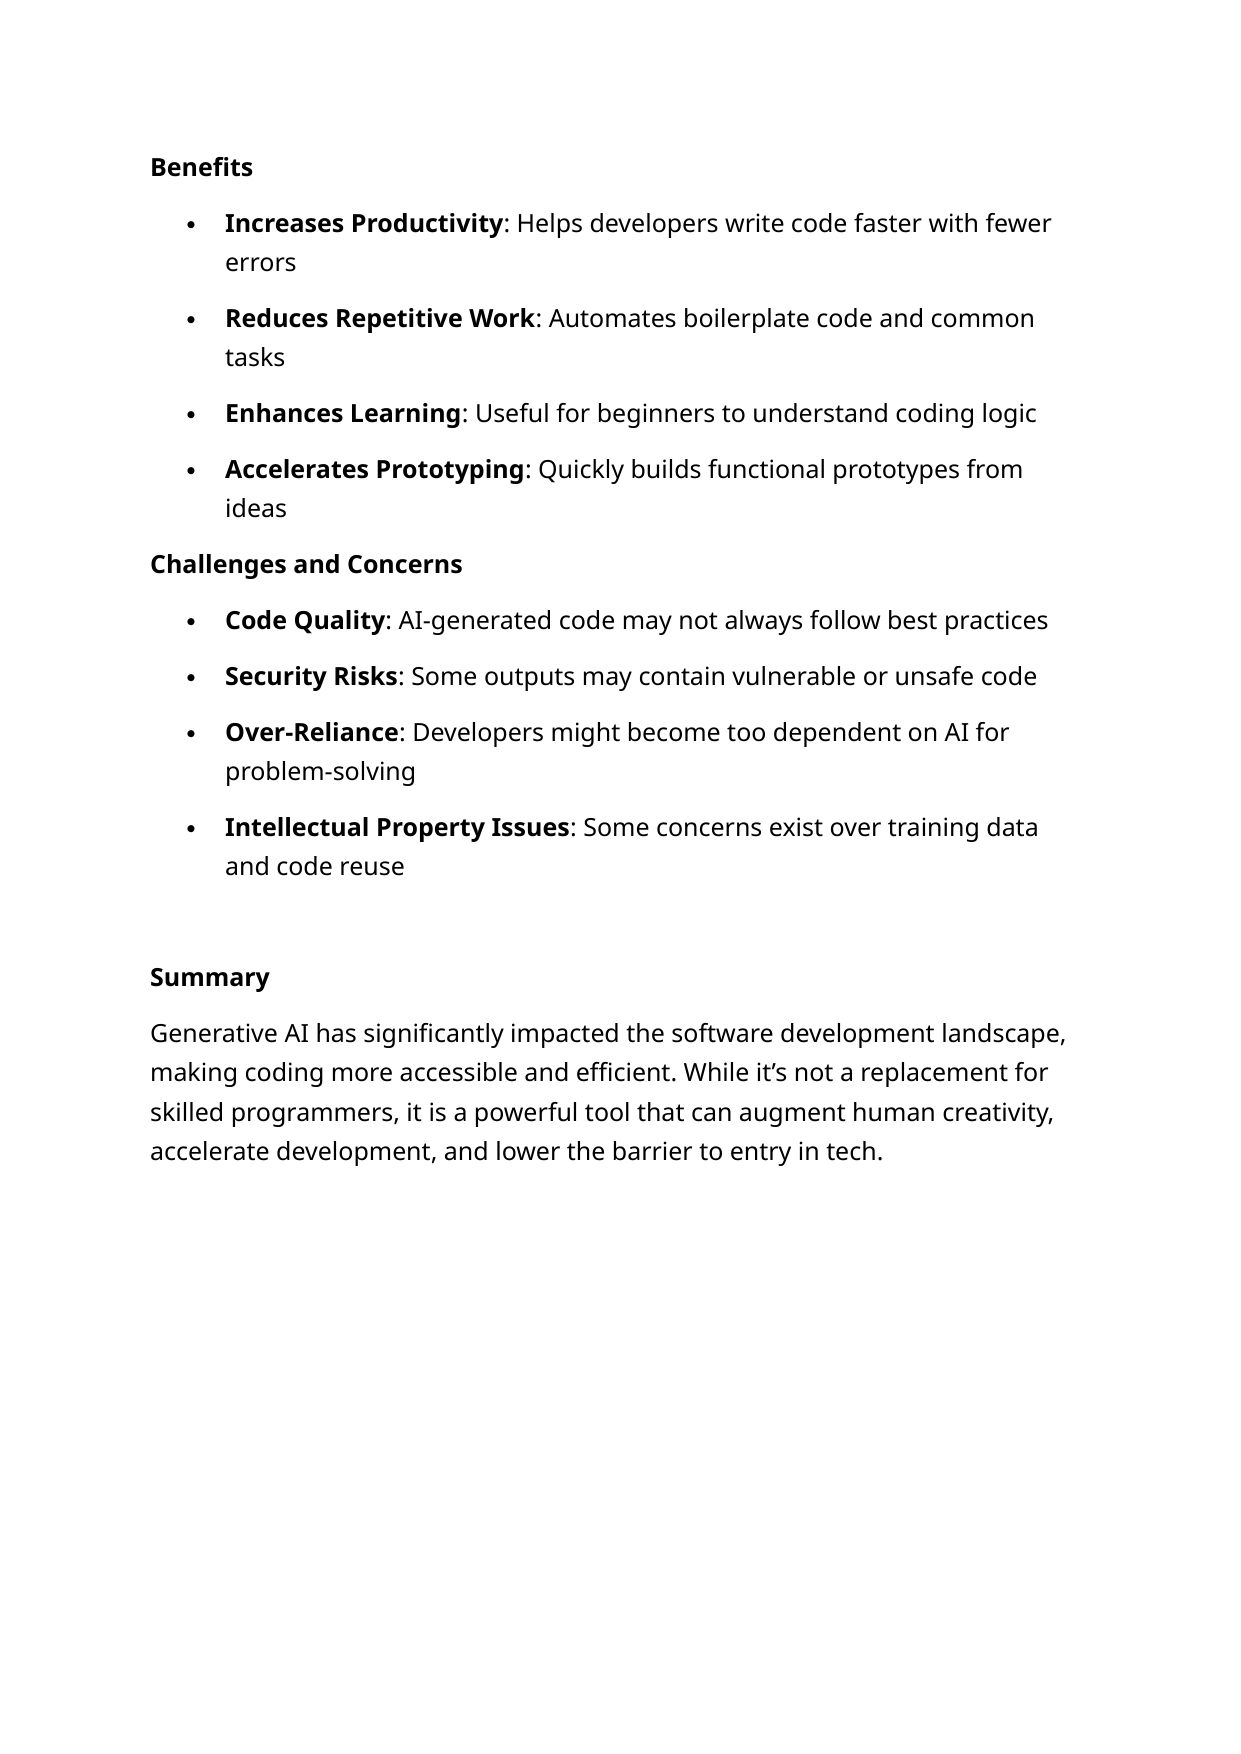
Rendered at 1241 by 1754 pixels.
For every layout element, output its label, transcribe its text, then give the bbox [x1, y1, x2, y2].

list Accelerates Prototyping: Quickly builds functional prototypes from ideas [187, 452, 1090, 525]
list Over-Reliance: Developers might become too dependent on AI for problem-solving [187, 714, 1090, 787]
text Summary [150, 960, 1090, 994]
text Generative AI has significantly impacted the software development landscape, making coding more accessible and efficient. While it’s not a replacement for skilled programmers, it is a powerful tool that can augment human creativity, accelerate development, and lower the barrier to entry in tech. [150, 1016, 1090, 1167]
list Increases Productivity: Helps developers write code faster with fewer errors [187, 206, 1090, 279]
text Challenges and Concerns [150, 547, 1090, 581]
list Reduces Repetitive Work: Automates boilerplate code and common tasks [187, 301, 1090, 374]
text Benefits [150, 150, 1090, 184]
list Security Risks: Some outputs may contain vulnerable or unsafe code [187, 658, 1090, 692]
list Intellectual Property Issues: Some concerns exist over training data and code reuse [187, 809, 1090, 882]
list Code Quality: AI-generated code may not always follow best practices [187, 602, 1090, 637]
list Enhances Learning: Useful for beginners to understand coding logic [187, 396, 1090, 430]
